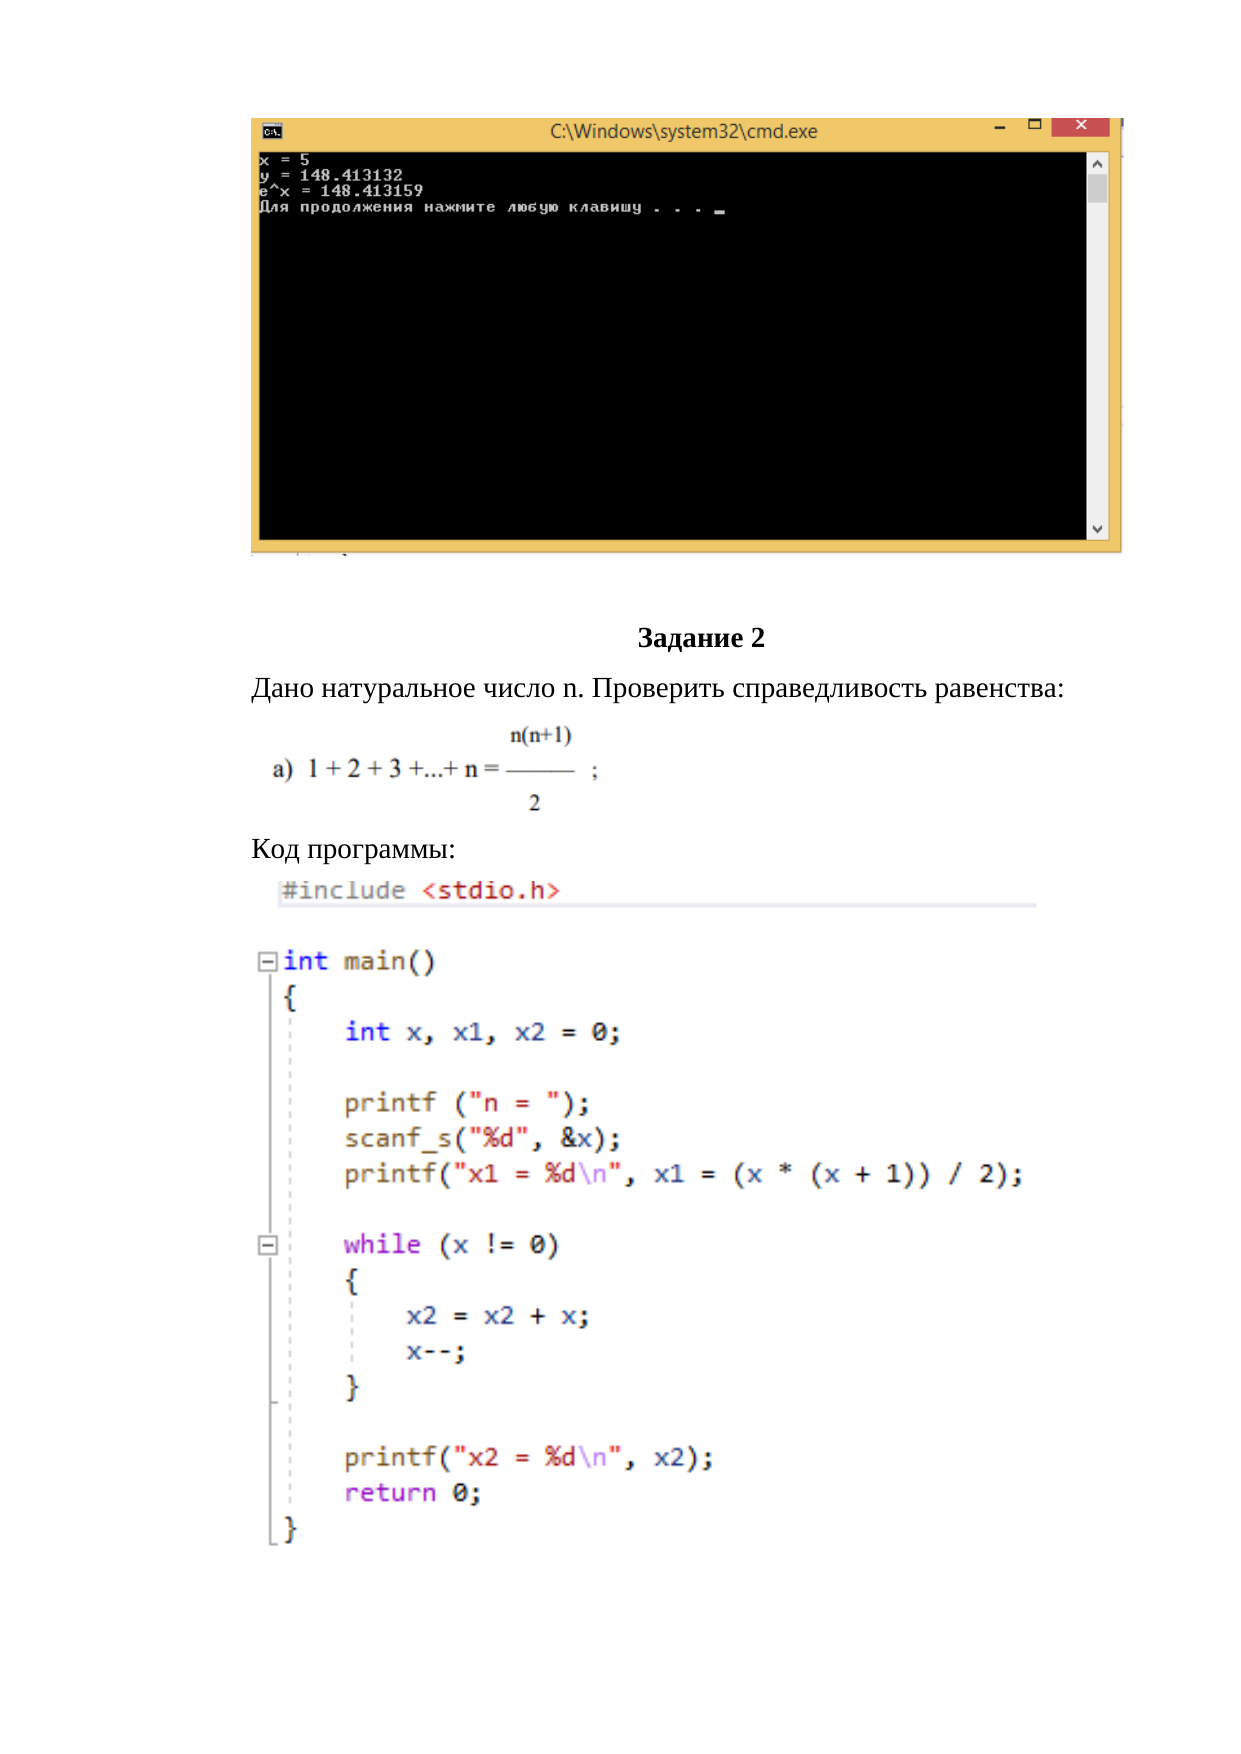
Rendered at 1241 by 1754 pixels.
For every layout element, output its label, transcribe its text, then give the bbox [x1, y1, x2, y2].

text Дано натуральное число n. Проверить справедливость равенства: [177, 671, 1152, 704]
text Код программы: [177, 831, 1152, 864]
text Задание 2 [177, 620, 1152, 654]
picture [251, 118, 1124, 556]
picture [251, 881, 1037, 1567]
picture [251, 720, 619, 817]
